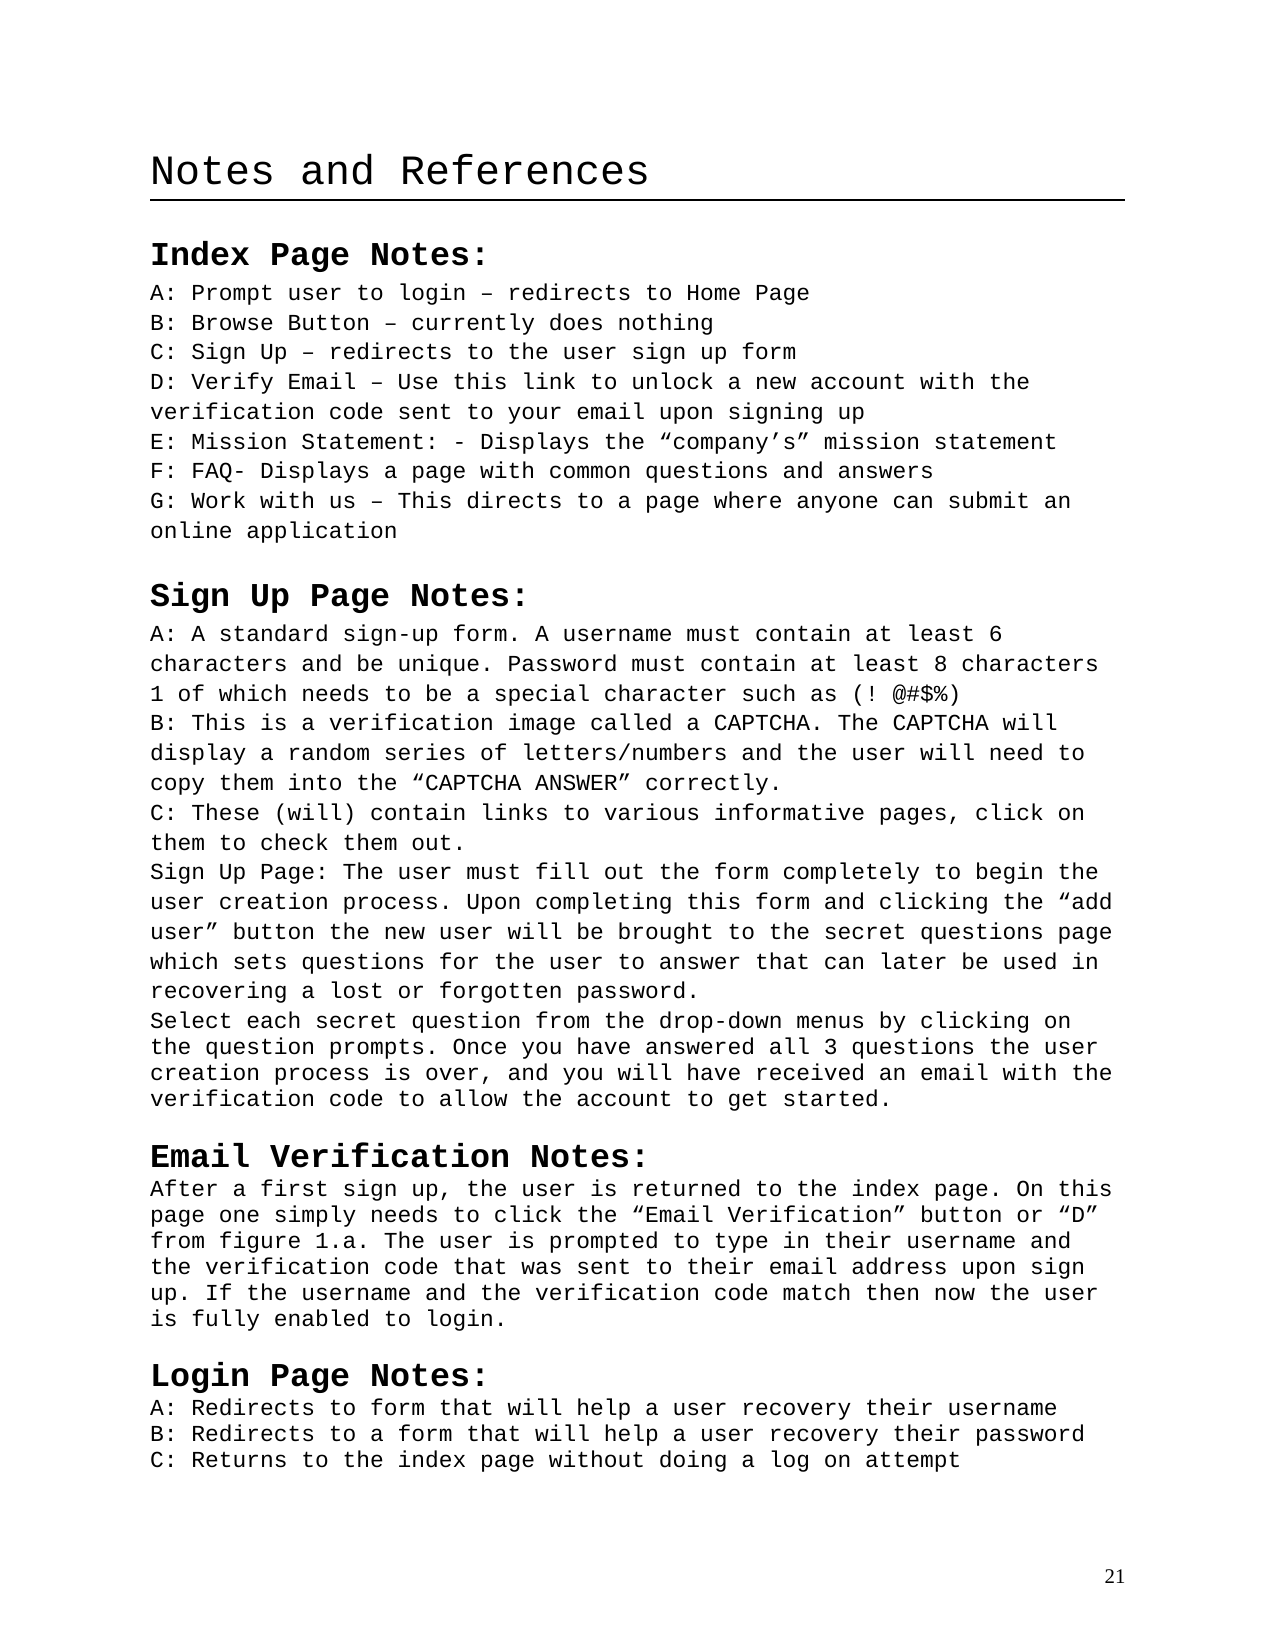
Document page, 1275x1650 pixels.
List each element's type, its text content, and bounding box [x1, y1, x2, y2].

text B: Browse Button – currently does nothing [150, 311, 1125, 337]
text Email Verification Notes: [150, 1139, 1125, 1177]
text A: Prompt user to login – redirects to Home Page [150, 281, 1125, 307]
text C: Sign Up – redirects to the user sign up form [150, 341, 1125, 367]
text Sign Up Page Notes: [150, 579, 1125, 617]
text Index Page Notes: [150, 238, 1125, 275]
text C: Returns to the index page without doing a log on attempt [150, 1448, 1125, 1474]
text C: These (will) contain links to various informative pages, click on them to check them out. [150, 801, 1125, 857]
text B: Redirects to a form that will help a user recovery their password [150, 1422, 1125, 1448]
text F: FAQ- Displays a page with common questions and answers [150, 460, 1125, 486]
text D: Verify Email – Use this link to unlock a new account with the verification code sent to your email upon signing up [150, 370, 1125, 426]
text A: A standard sign-up form. A username must contain at least 6 characters and be unique. Password must contain at least 8 characters 1 of which needs to be a special character such as (! @#$%) [150, 622, 1125, 708]
text A: Redirects to form that will help a user recovery their username [150, 1397, 1125, 1422]
text Sign Up Page: The user must fill out the form completely to begin the user creation process. Upon completing this form and clicking the “add user” button the new user will be brought to the secret questions page which sets questions for the user to answer that can later be used in recovering a lost or forgotten password. [150, 861, 1125, 1006]
text B: This is a verification image called a CAPTCHA. The CAPTCHA will display a random series of letters/numbers and the user will need to copy them into the “CAPTCHA ANSWER” correctly. [150, 712, 1125, 797]
text G: Work with us – This directs to a page where anyone can submit an online application [150, 489, 1125, 545]
text Login Page Notes: [150, 1359, 1125, 1397]
text Select each secret question from the drop-down menus by clicking on the question prompts. Once you have answered all 3 questions the user creation process is over, and you will have received an email with the verification code to allow the account to get started. [150, 1010, 1125, 1113]
text After a first sign up, the user is returned to the index page. On this page one simply needs to click the “Email Verification” button or “D” from figure 1.a. The user is prompted to type in their username and the verification code that was sent to their email address upon sign up. If the username and the verification code match then now the user is fully enabled to login. [150, 1177, 1125, 1333]
text Notes and References [150, 150, 1125, 199]
text E: Mission Statement: - Displays the “company’s” mission statement [150, 430, 1125, 456]
